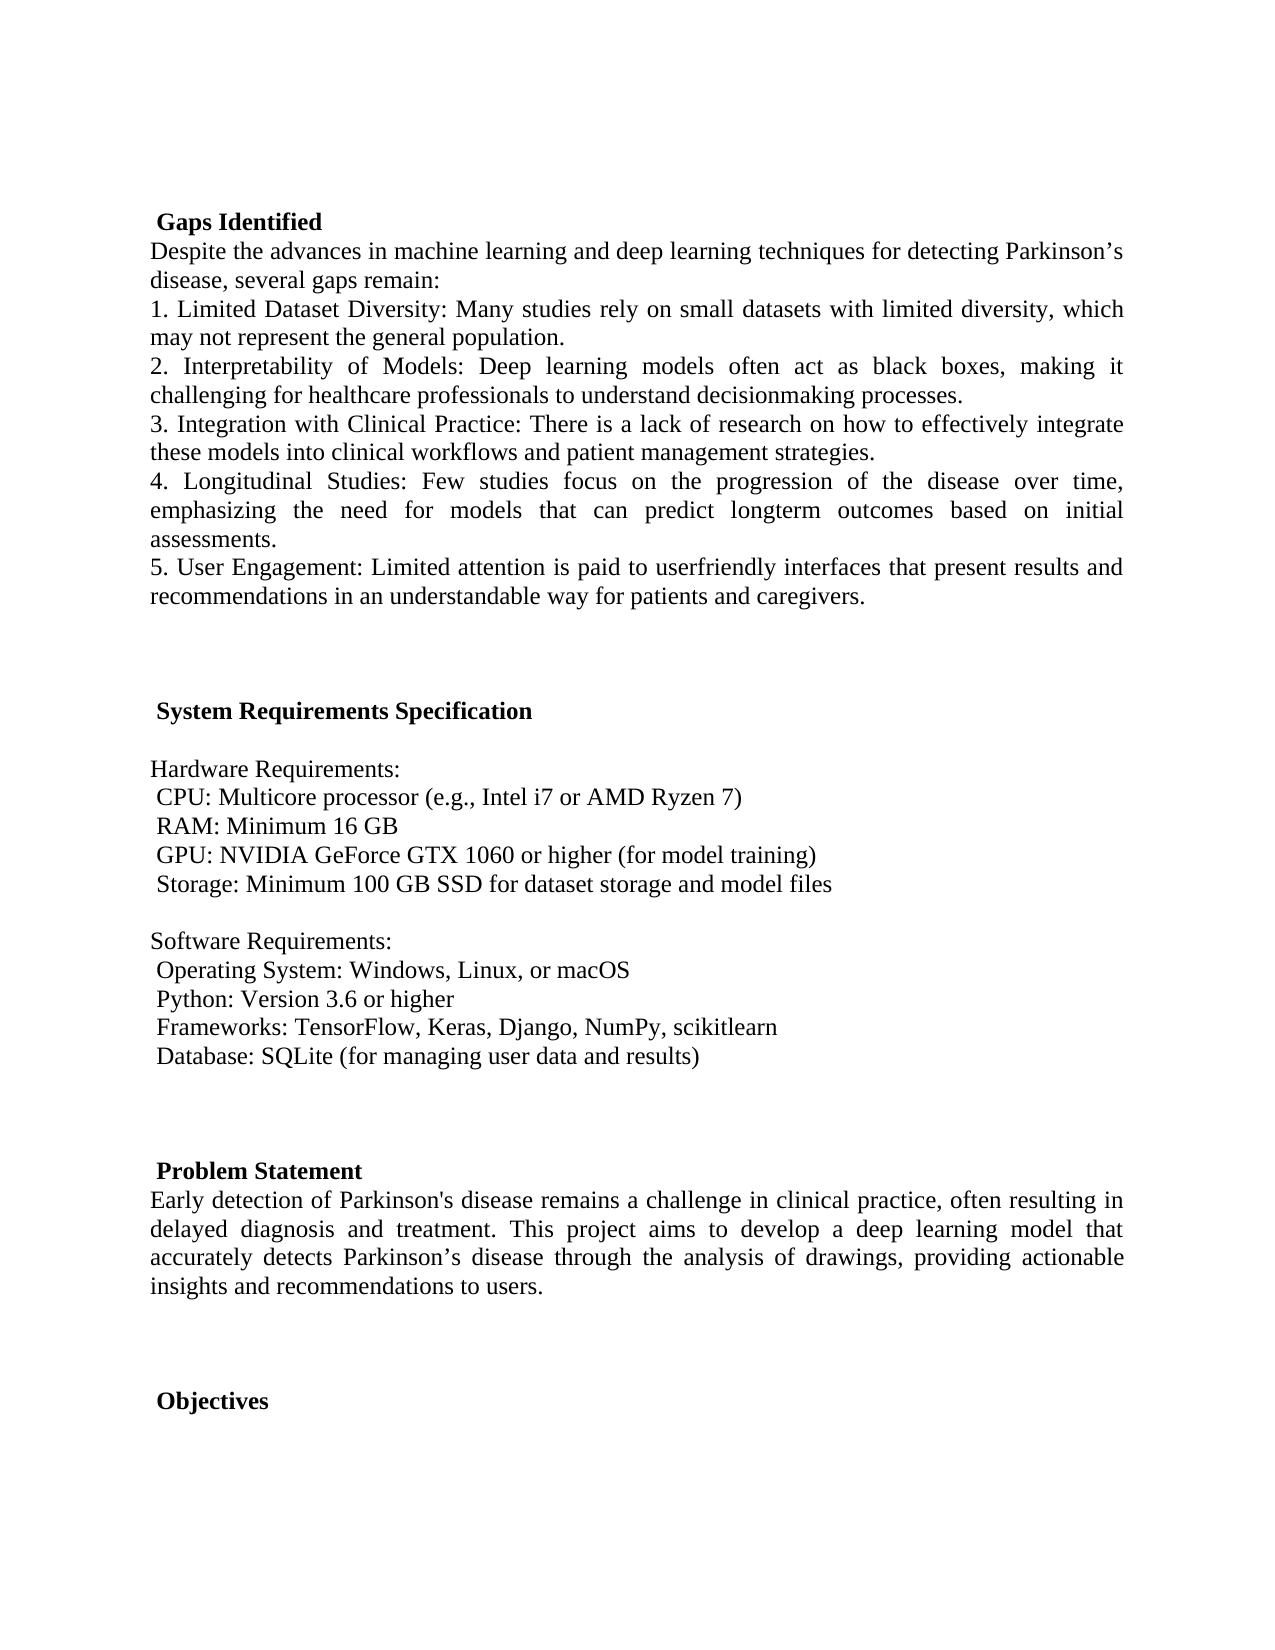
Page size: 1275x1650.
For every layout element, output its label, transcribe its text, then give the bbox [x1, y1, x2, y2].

text 3. Integration with Clinical Practice: There is a lack of research on how to effectively integrate these models into clinical workflows and patient management strategies. [150, 409, 1125, 466]
text 4. Longitudinal Studies: Few studies focus on the progression of the disease over time, emphasizing the need for models that can predict longterm outcomes based on initial assessments. [150, 466, 1125, 552]
text Objectives [150, 1386, 1125, 1415]
text RAM: Minimum 16 GB [150, 811, 1125, 840]
text Python: Version 3.6 or higher [150, 984, 1125, 1012]
text Database: SQLite (for managing user data and results) [150, 1041, 1125, 1070]
text Frameworks: TensorFlow, Keras, Django, NumPy, scikitlearn [150, 1012, 1125, 1041]
text Software Requirements: [150, 926, 1125, 955]
text Gaps Identified [150, 207, 1125, 236]
text System Requirements Specification [150, 696, 1125, 725]
text Storage: Minimum 100 GB SSD for dataset storage and model files [150, 869, 1125, 897]
text Problem Statement [150, 1156, 1125, 1185]
text CPU: Multicore processor (e.g., Intel i7 or AMD Ryzen 7) [150, 782, 1125, 811]
text 1. Limited Dataset Diversity: Many studies rely on small datasets with limited diversity, which may not represent the general population. [150, 294, 1125, 351]
text Operating System: Windows, Linux, or macOS [150, 955, 1125, 984]
text Despite the advances in machine learning and deep learning techniques for detecting Parkinson’s disease, several gaps remain: [150, 236, 1125, 294]
text GPU: NVIDIA GeForce GTX 1060 or higher (for model training) [150, 840, 1125, 869]
text Early detection of Parkinson's disease remains a challenge in clinical practice, often resulting in delayed diagnosis and treatment. This project aims to develop a deep learning model that accurately detects Parkinson’s disease through the analysis of drawings, providing actionable insights and recommendations to users. [150, 1185, 1125, 1300]
text 5. User Engagement: Limited attention is paid to userfriendly interfaces that present results and recommendations in an understandable way for patients and caregivers. [150, 552, 1125, 610]
text Hardware Requirements: [150, 754, 1125, 782]
text 2. Interpretability of Models: Deep learning models often act as black boxes, making it challenging for healthcare professionals to understand decisionmaking processes. [150, 351, 1125, 409]
